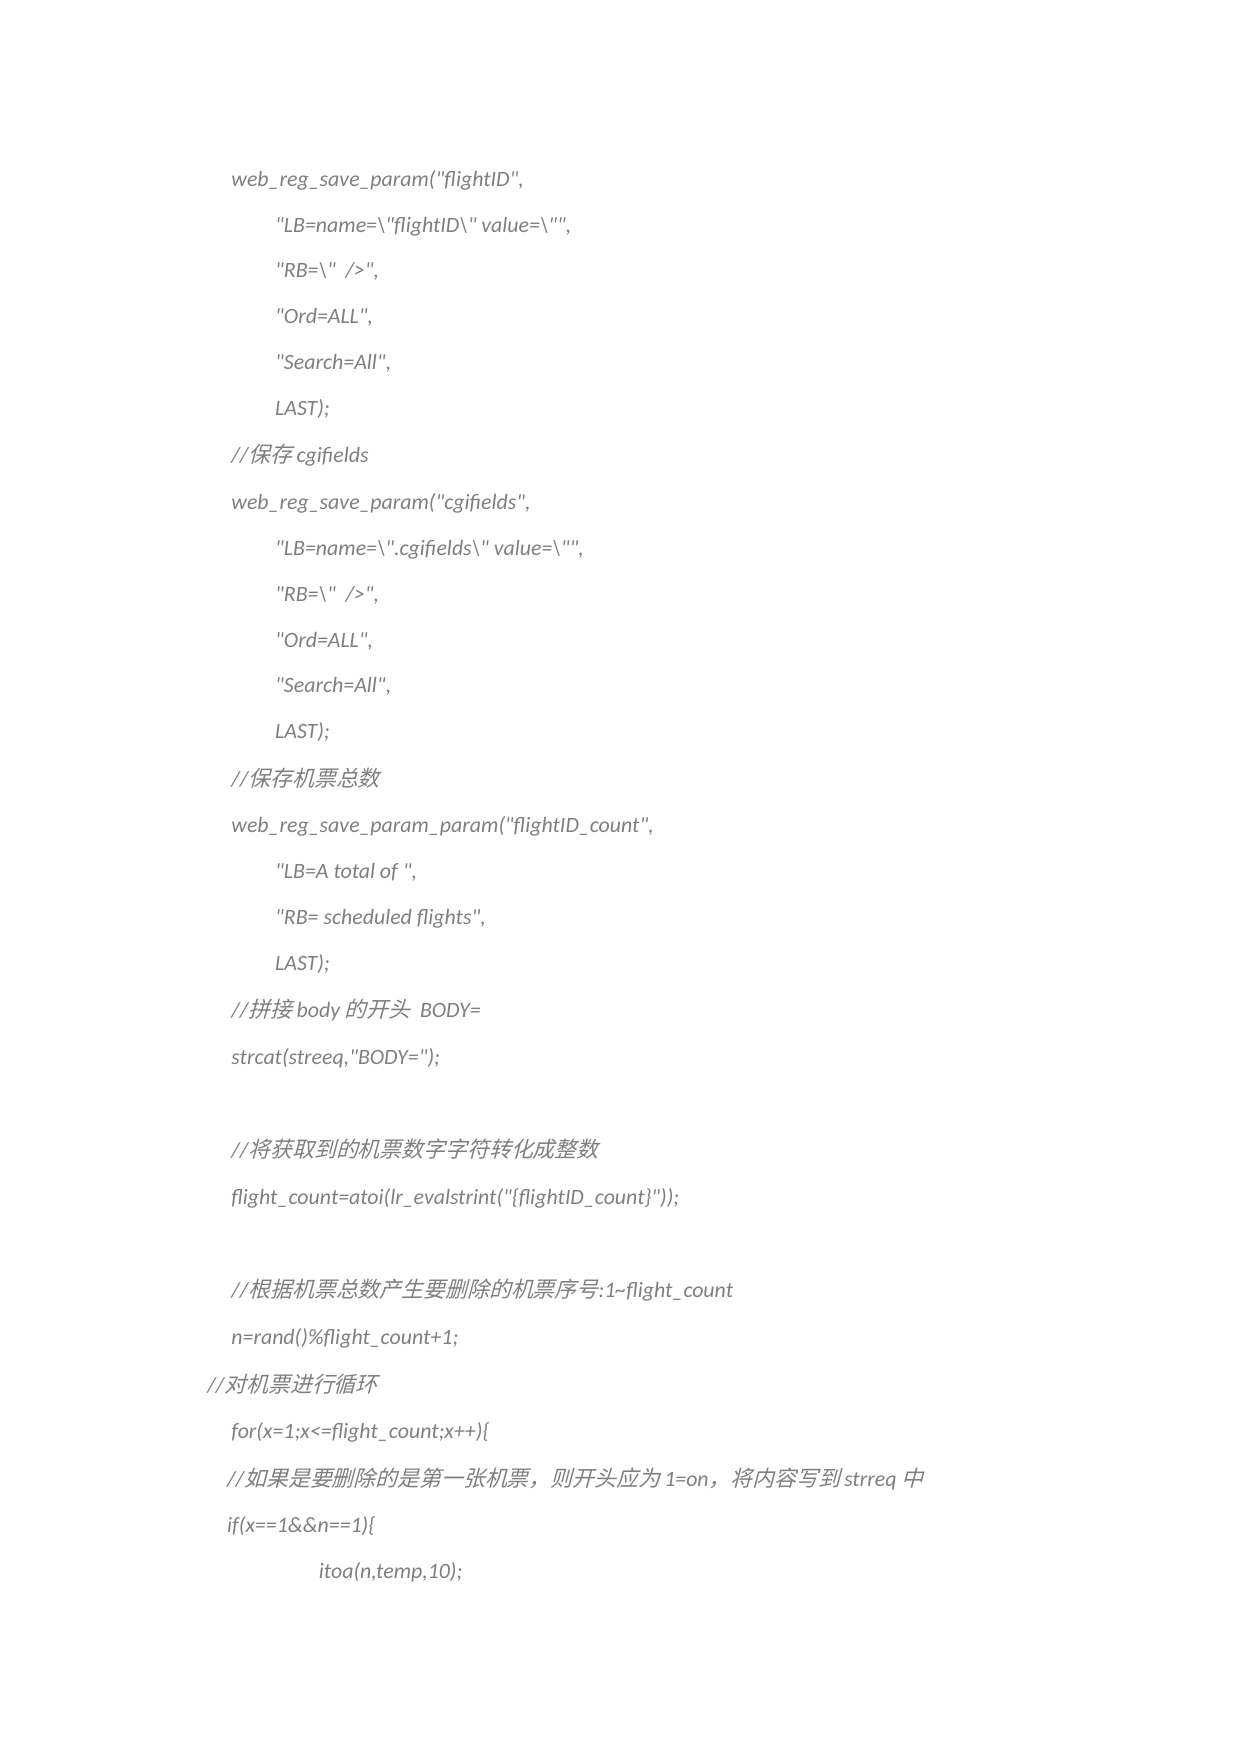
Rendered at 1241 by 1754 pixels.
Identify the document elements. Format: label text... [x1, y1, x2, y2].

text "LB=name=\"flightID\" value=\"", [187, 208, 1053, 240]
text //保存机票总数 [187, 760, 1053, 793]
text "RB=\" />", [187, 254, 1053, 286]
text "Search=All", [187, 669, 1053, 701]
text web_reg_save_param("flightID", [187, 162, 1053, 194]
text //根据机票总数产生要删除的机票序号:1~flight_count [187, 1272, 1053, 1304]
text flight_count=atoi(lr_evalstrint("{flightID_count}")); [187, 1180, 1053, 1213]
text "Ord=ALL", [187, 299, 1053, 332]
text web_reg_save_param_param("flightID_count", [187, 809, 1053, 841]
text n=rand()%flight_count+1; [187, 1320, 1053, 1353]
text LAST); [187, 391, 1053, 424]
text //如果是要删除的是第一张机票，则开头应为1=on，将内容写到strreq中 [187, 1460, 1053, 1493]
text "RB=\" />", [187, 577, 1053, 609]
text strcat(streeq,"BODY="); [187, 1040, 1053, 1073]
text if(x==1&&n==1){ [187, 1509, 1053, 1541]
text //将获取到的机票数字字符转化成整数 [187, 1132, 1053, 1164]
text LAST); [187, 714, 1053, 747]
text for(x=1;x<=flight_count;x++){ [187, 1414, 1053, 1447]
text //对机票进行循环 [187, 1366, 1053, 1399]
text //拼接body的开头 BODY= [187, 992, 1053, 1024]
text "LB=name=\".cgifields\" value=\"", [187, 531, 1053, 564]
text LAST); [187, 946, 1053, 979]
text "RB= scheduled flights", [187, 900, 1053, 933]
text "LB=A total of ", [187, 854, 1053, 887]
text itoa(n,temp,10); [187, 1554, 1053, 1587]
text "Search=All", [187, 345, 1053, 378]
text //保存cgifields [187, 437, 1053, 469]
text web_reg_save_param("cgifields", [187, 485, 1053, 518]
text "Ord=ALL", [187, 623, 1053, 655]
